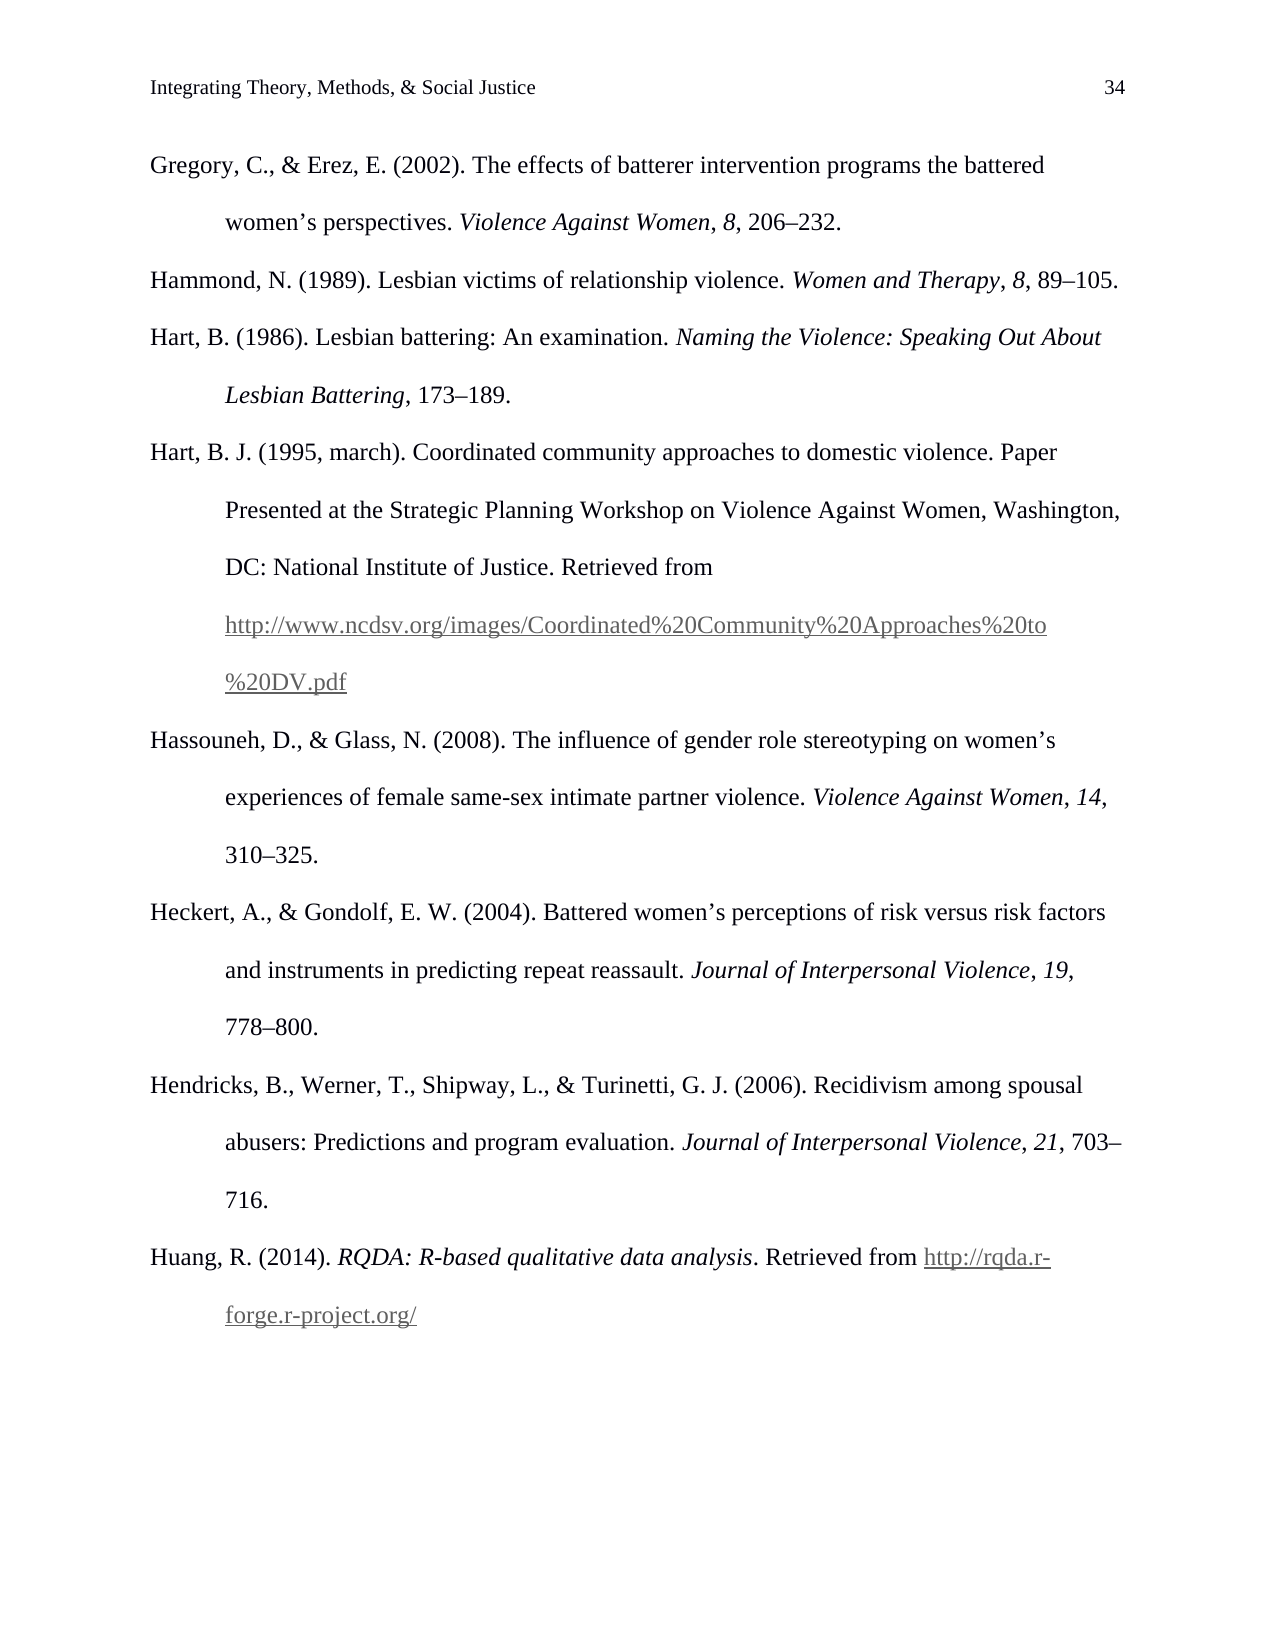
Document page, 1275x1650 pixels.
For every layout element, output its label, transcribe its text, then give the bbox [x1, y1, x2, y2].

text Hart, B. J. (1995, march). Coordinated community approaches to domestic violence. Paper Presented at the Strategic Planning Workshop on Violence Against Women, Washington, DC: National Institute of Justice. Retrieved from http://www.ncdsv.org/images/Coordinated%20Community%20Approaches%20to%20DV.pdf [150, 437, 1125, 696]
text Heckert, A., & Gondolf, E. W. (2004). Battered women’s perceptions of risk versus risk factors and instruments in predicting repeat reassault. Journal of Interpersonal Violence, 19, 778–800. [150, 897, 1125, 1041]
text Hendricks, B., Werner, T., Shipway, L., & Turinetti, G. J. (2006). Recidivism among spousal abusers: Predictions and program evaluation. Journal of Interpersonal Violence, 21, 703–716. [150, 1070, 1125, 1214]
text Hart, B. (1986). Lesbian battering: An examination. Naming the Violence: Speaking Out About Lesbian Battering, 173–189. [150, 322, 1125, 409]
text Hammond, N. (1989). Lesbian victims of relationship violence. Women and Therapy, 8, 89–105. [150, 265, 1125, 294]
text Gregory, C., & Erez, E. (2002). The effects of batterer intervention programs the battered women’s perspectives. Violence Against Women, 8, 206–232. [150, 150, 1125, 236]
text Hassouneh, D., & Glass, N. (2008). The influence of gender role stereotyping on women’s experiences of female same-sex intimate partner violence. Violence Against Women, 14, 310–325. [150, 725, 1125, 869]
text Huang, R. (2014). RQDA: R-based qualitative data analysis. Retrieved from http://rqda.r-forge.r-project.org/ [150, 1242, 1125, 1329]
